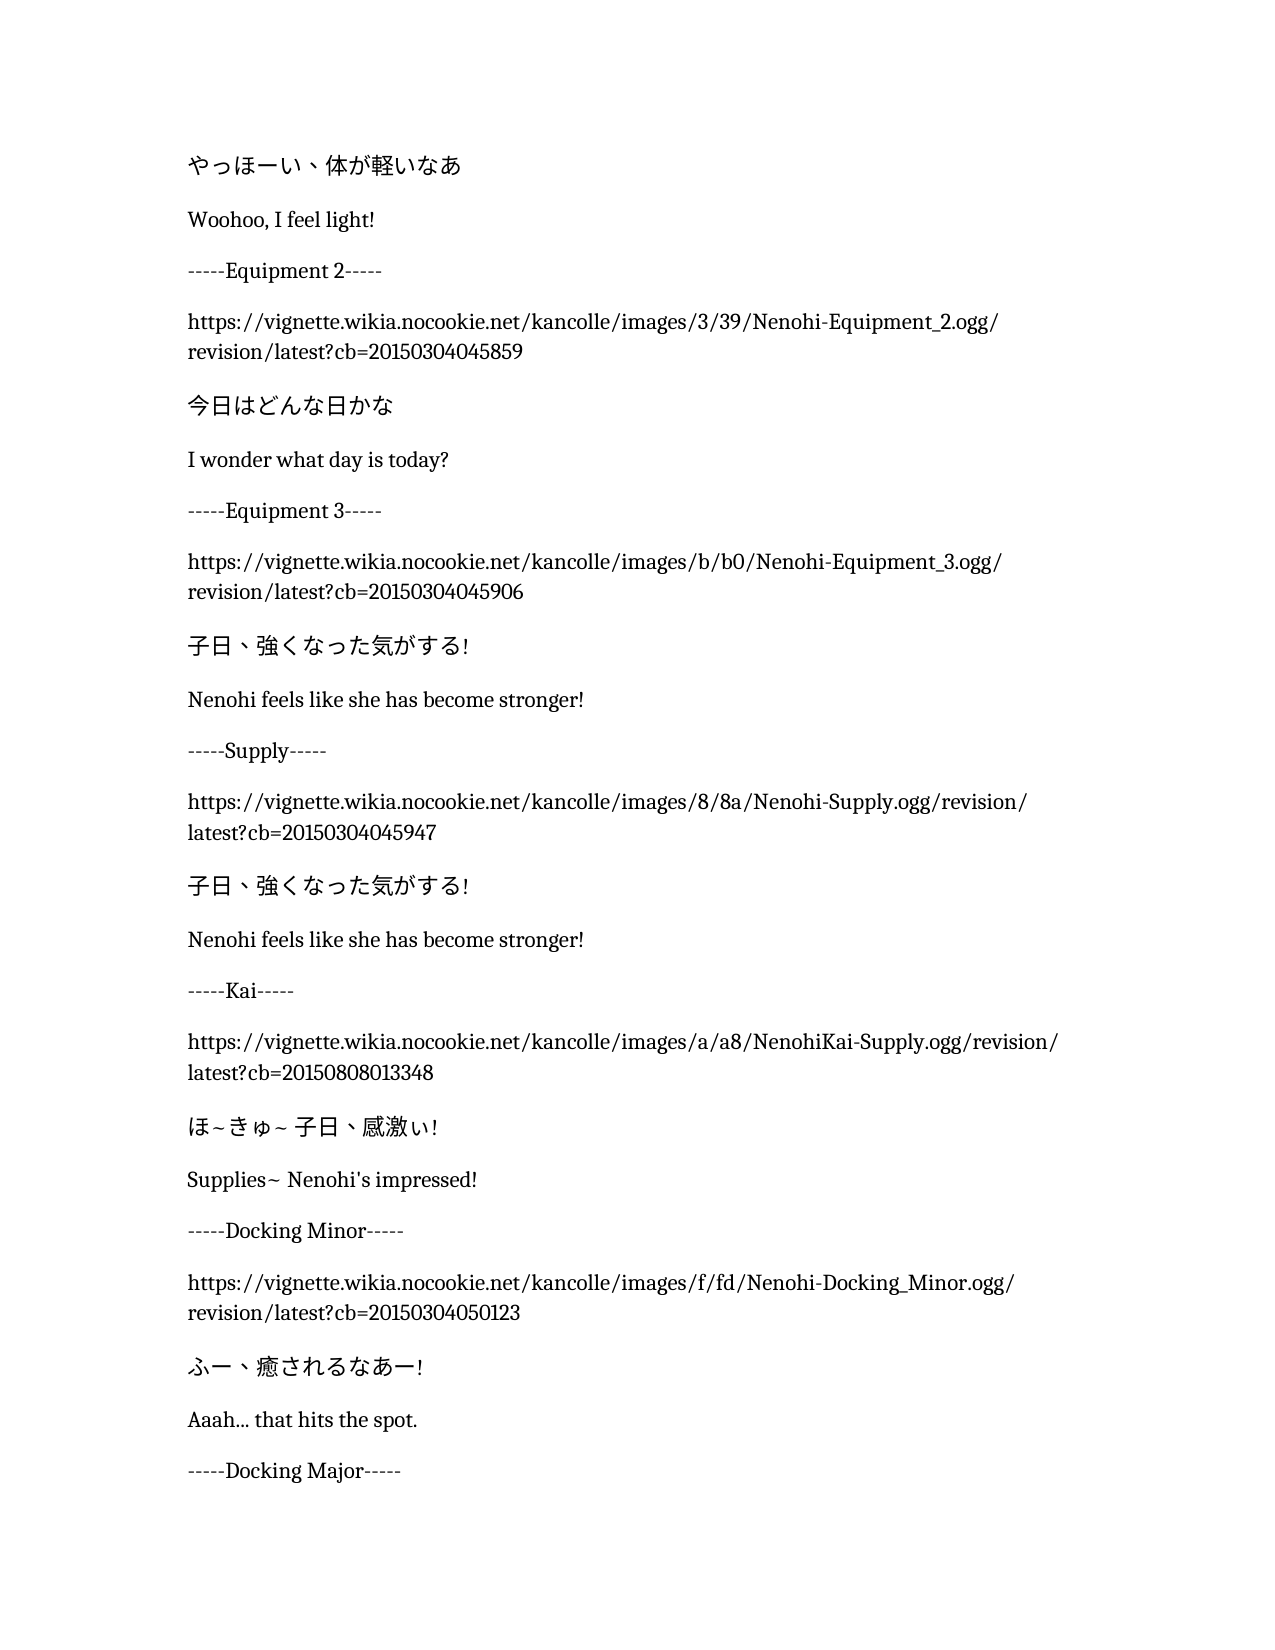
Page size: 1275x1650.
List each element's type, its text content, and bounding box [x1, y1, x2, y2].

text -----Docking Minor----- [187, 1218, 1087, 1244]
text https://vignette.wikia.nocookie.net/kancolle/images/8/8a/Nenohi-Supply.ogg/revision/latest?cb=20150304045947 [187, 789, 1087, 846]
text -----Equipment 2----- [187, 258, 1087, 284]
text I wonder what day is today? [187, 447, 1087, 473]
text Woohoo, I feel light! [187, 207, 1087, 233]
text https://vignette.wikia.nocookie.net/kancolle/images/b/b0/Nenohi-Equipment_3.ogg/revision/latest?cb=20150304045906 [187, 549, 1087, 606]
text Nenohi feels like she has become stronger! [187, 927, 1087, 953]
text -----Equipment 3----- [187, 498, 1087, 524]
text ふー、癒されるなあー! [187, 1351, 1087, 1382]
text Nenohi feels like she has become stronger! [187, 687, 1087, 713]
text -----Supply----- [187, 738, 1087, 764]
text https://vignette.wikia.nocookie.net/kancolle/images/a/a8/NenohiKai-Supply.ogg/revision/latest?cb=20150808013348 [187, 1029, 1087, 1086]
text Aaah... that hits the spot. [187, 1407, 1087, 1434]
text 子日、強くなった気がする! [187, 630, 1087, 661]
text https://vignette.wikia.nocookie.net/kancolle/images/f/fd/Nenohi-Docking_Minor.ogg/revision/latest?cb=20150304050123 [187, 1269, 1087, 1326]
text -----Docking Major----- [187, 1458, 1087, 1485]
text https://vignette.wikia.nocookie.net/kancolle/images/3/39/Nenohi-Equipment_2.ogg/revision/latest?cb=20150304045859 [187, 309, 1087, 365]
text ほ~きゅ~ 子日、感激ぃ! [187, 1110, 1087, 1142]
text -----Kai----- [187, 978, 1087, 1004]
text 子日、強くなった気がする! [187, 870, 1087, 902]
text 今日はどんな日かな [187, 390, 1087, 421]
text Supplies~ Nenohi's impressed! [187, 1167, 1087, 1193]
text やっほーい、体が軽いなあ [187, 150, 1087, 181]
